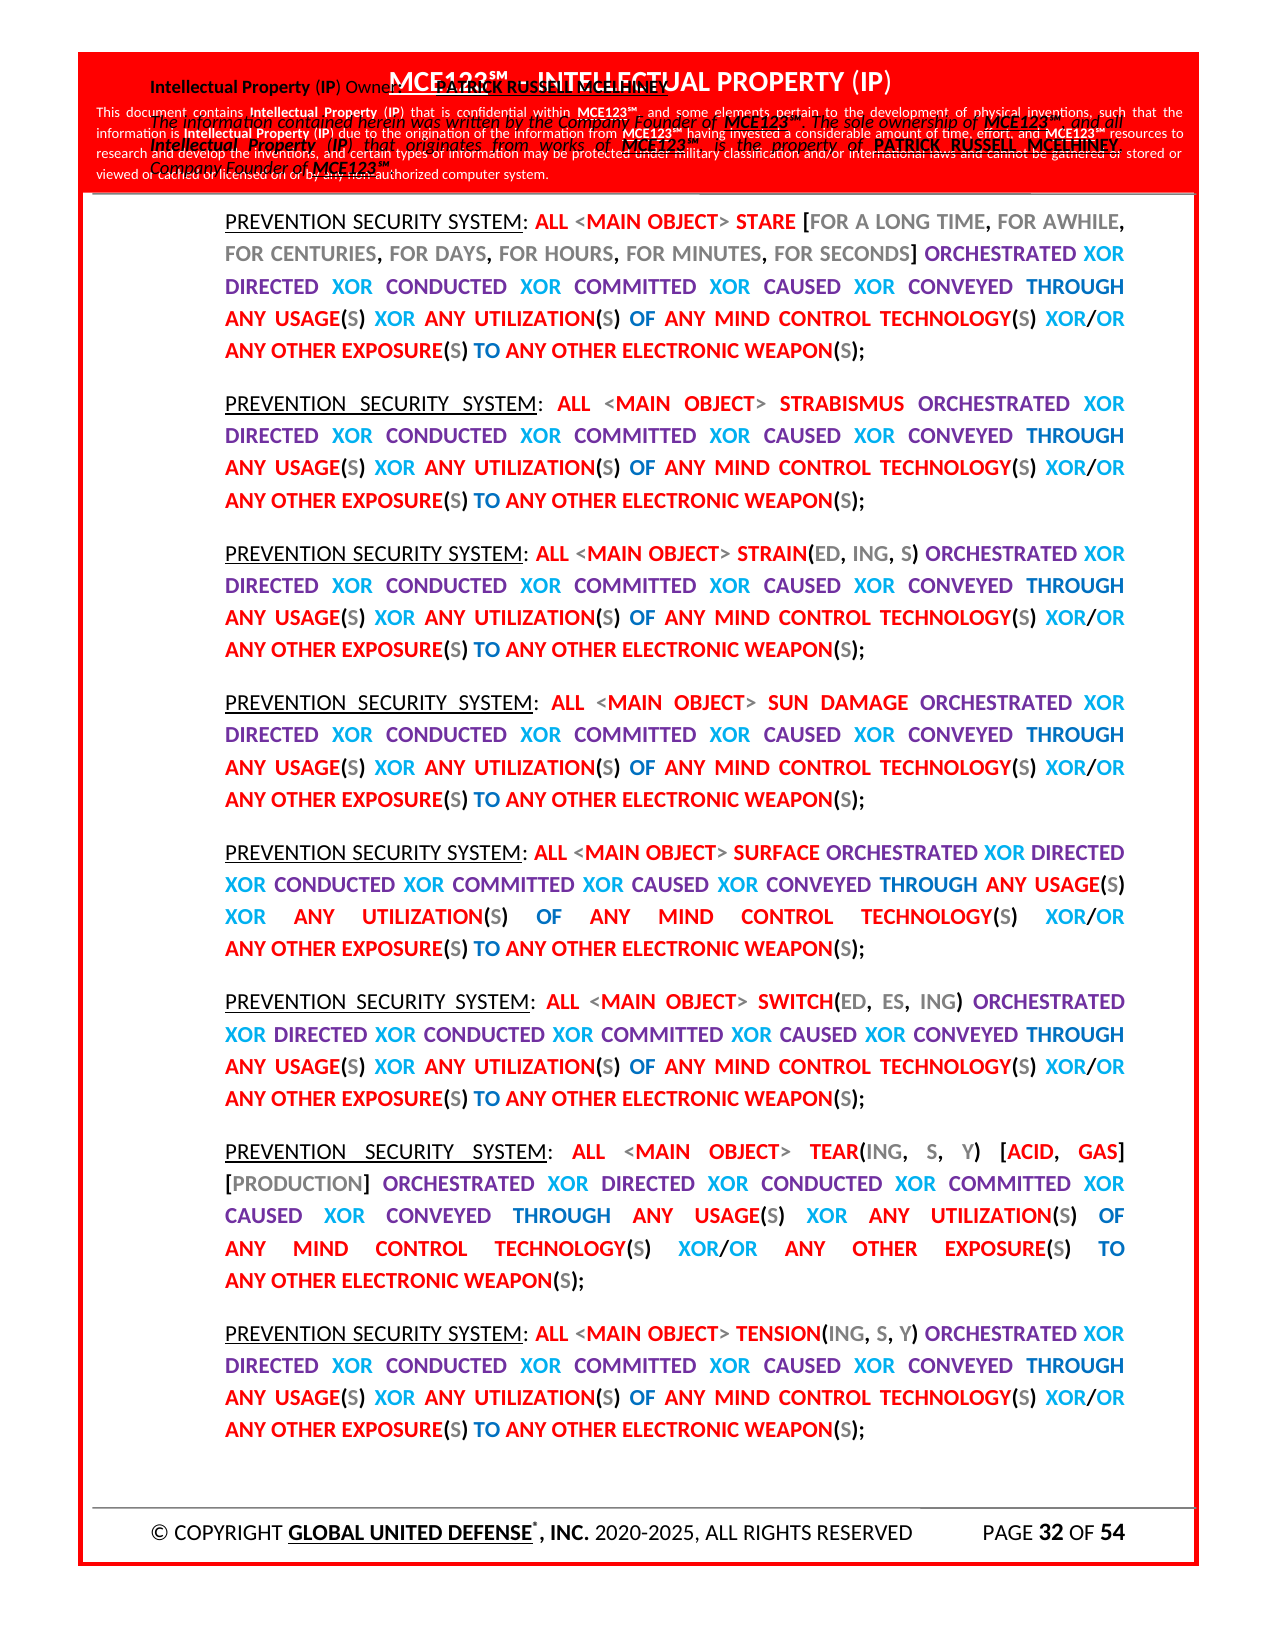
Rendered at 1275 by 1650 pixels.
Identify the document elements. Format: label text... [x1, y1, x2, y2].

text PREVENTION SECURITY SYSTEM: ALL <MAIN OBJECT> STRABISMUS ORCHESTRATED XOR DIRECTED XOR CONDUCTED XOR COMMITTED XOR CAUSED XOR CONVEYED THROUGH ANY USAGE(S) XOR ANY UTILIZATION(S) OF ANY MIND CONTROL TECHNOLOGY(S) XOR/OR ANY OTHER EXPOSURE(S) TO ANY OTHER ELECTRONIC WEAPON(S); [225, 389, 1125, 514]
text PREVENTION SECURITY SYSTEM: ALL <MAIN OBJECT> STRAIN(ED, ING, S) ORCHESTRATED XOR DIRECTED XOR CONDUCTED XOR COMMITTED XOR CAUSED XOR CONVEYED THROUGH ANY USAGE(S) XOR ANY UTILIZATION(S) OF ANY MIND CONTROL TECHNOLOGY(S) XOR/OR ANY OTHER EXPOSURE(S) TO ANY OTHER ELECTRONIC WEAPON(S); [225, 539, 1125, 663]
text PREVENTION SECURITY SYSTEM: ALL <MAIN OBJECT> TENSION(ING, S, Y) ORCHESTRATED XOR DIRECTED XOR CONDUCTED XOR COMMITTED XOR CAUSED XOR CONVEYED THROUGH ANY USAGE(S) XOR ANY UTILIZATION(S) OF ANY MIND CONTROL TECHNOLOGY(S) XOR/OR ANY OTHER EXPOSURE(S) TO ANY OTHER ELECTRONIC WEAPON(S); [225, 1319, 1125, 1443]
text PREVENTION SECURITY SYSTEM: ALL <MAIN OBJECT> STARE [FOR A LONG TIME, FOR AWHILE, FOR CENTURIES, FOR DAYS, FOR HOURS, FOR MINUTES, FOR SECONDS] ORCHESTRATED XOR DIRECTED XOR CONDUCTED XOR COMMITTED XOR CAUSED XOR CONVEYED THROUGH ANY USAGE(S) XOR ANY UTILIZATION(S) OF ANY MIND CONTROL TECHNOLOGY(S) XOR/OR ANY OTHER EXPOSURE(S) TO ANY OTHER ELECTRONIC WEAPON(S); [225, 207, 1125, 364]
text PREVENTION SECURITY SYSTEM: ALL <MAIN OBJECT> TEAR(ING, S, Y) [ACID, GAS] [PRODUCTION] ORCHESTRATED XOR DIRECTED XOR CONDUCTED XOR COMMITTED XOR CAUSED XOR CONVEYED THROUGH ANY USAGE(S) XOR ANY UTILIZATION(S) OF ANY MIND CONTROL TECHNOLOGY(S) XOR/OR ANY OTHER EXPOSURE(S) TO ANY OTHER ELECTRONIC WEAPON(S); [225, 1137, 1125, 1294]
text PREVENTION SECURITY SYSTEM: ALL <MAIN OBJECT> SUN DAMAGE ORCHESTRATED XOR DIRECTED XOR CONDUCTED XOR COMMITTED XOR CAUSED XOR CONVEYED THROUGH ANY USAGE(S) XOR ANY UTILIZATION(S) OF ANY MIND CONTROL TECHNOLOGY(S) XOR/OR ANY OTHER EXPOSURE(S) TO ANY OTHER ELECTRONIC WEAPON(S); [225, 688, 1125, 813]
text PREVENTION SECURITY SYSTEM: ALL <MAIN OBJECT> SURFACE ORCHESTRATED XOR DIRECTED XOR CONDUCTED XOR COMMITTED XOR CAUSED XOR CONVEYED THROUGH ANY USAGE(S) XOR ANY UTILIZATION(S) OF ANY MIND CONTROL TECHNOLOGY(S) XOR/OR ANY OTHER EXPOSURE(S) TO ANY OTHER ELECTRONIC WEAPON(S); [225, 838, 1125, 962]
text PREVENTION SECURITY SYSTEM: ALL <MAIN OBJECT> SWITCH(ED, ES, ING) ORCHESTRATED XOR DIRECTED XOR CONDUCTED XOR COMMITTED XOR CAUSED XOR CONVEYED THROUGH ANY USAGE(S) XOR ANY UTILIZATION(S) OF ANY MIND CONTROL TECHNOLOGY(S) XOR/OR ANY OTHER EXPOSURE(S) TO ANY OTHER ELECTRONIC WEAPON(S); [225, 987, 1125, 1112]
